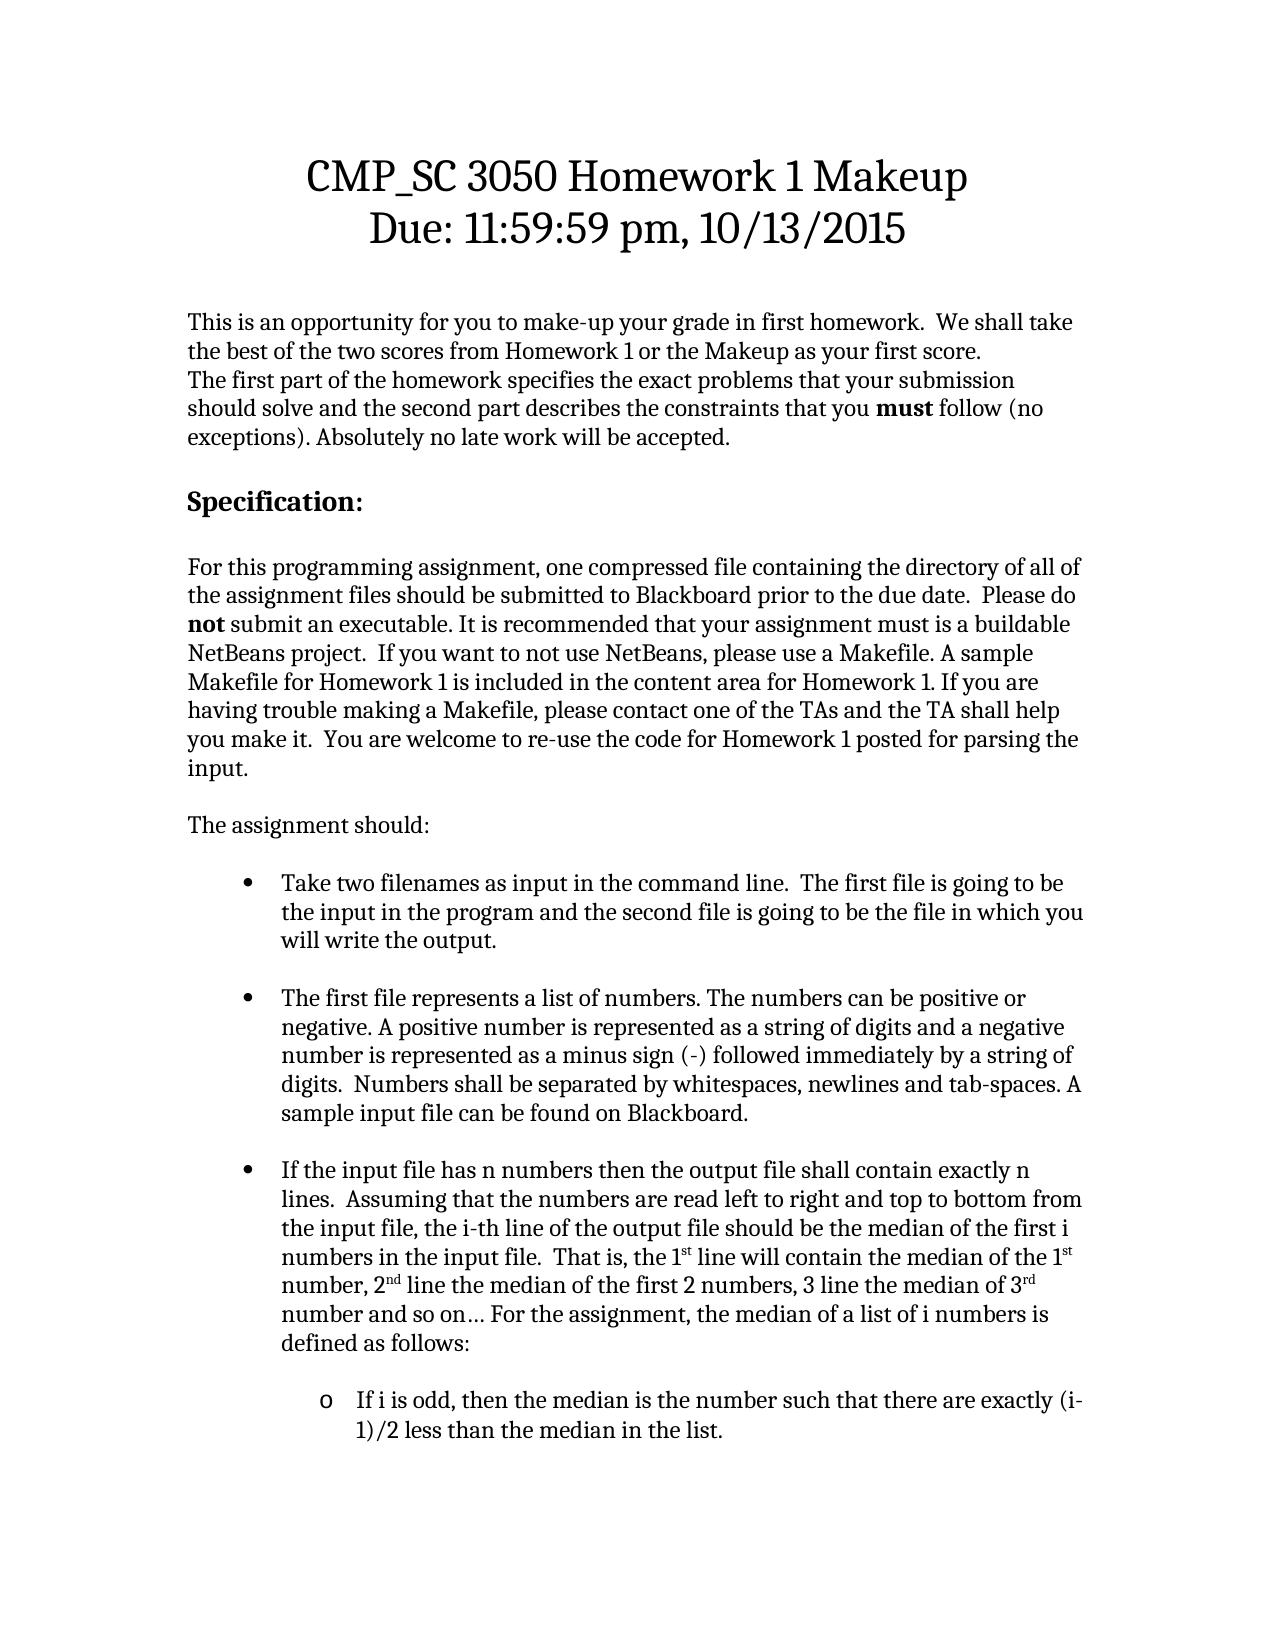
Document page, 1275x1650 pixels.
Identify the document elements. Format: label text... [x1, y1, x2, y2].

list If i is odd, then the median is the number such that there are exactly (i-1)/2 less than the median in the list. [319, 1386, 1087, 1445]
list Take two filenames as input in the command line. The first file is going to be the input in the program and the second file is going to be the file in which you will write the output. [244, 869, 1087, 955]
text For this programming assignment, one compressed file containing the directory of all of the assignment files should be submitted to Blackboard prior to the due date. Please do not submit an executable. It is recommended that your assignment must is a buildable NetBeans project. If you want to not use NetBeans, please use a Makefile. A sample Makefile for Homework 1 is included in the content area for Homework 1. If you are having trouble making a Makefile, please contact one of the TAs and the TA shall help you make it. You are welcome to re-use the code for Homework 1 posted for parsing the input. [187, 552, 1087, 782]
text Due: 11:59:59 pm, 10/13/2015 [187, 203, 1087, 255]
text The first part of the homework specifies the exact problems that your submission should solve and the second part describes the constraints that you must follow (no exceptions). Absolutely no late work will be accepted. [187, 366, 1087, 452]
text The assignment should: [187, 811, 1087, 840]
list The first file represents a list of numbers. The numbers can be positive or negative. A positive number is represented as a string of digits and a negative number is represented as a minus sign (-) followed immediately by a string of digits. Numbers shall be separated by whitespaces, newlines and tab-spaces. A sample input file can be found on Blackboard. [244, 984, 1087, 1127]
text This is an opportunity for you to make-up your grade in first homework. We shall take the best of the two scores from Homework 1 or the Makeup as your first score. [187, 308, 1087, 366]
text CMP_SC 3050 Homework 1 Makeup [187, 150, 1087, 203]
list If the input file has n numbers then the output file shall contain exactly n lines. Assuming that the numbers are read left to right and top to bottom from the input file, the i-th line of the output file should be the median of the first i numbers in the input file. That is, the 1st line will contain the median of the 1st number, 2nd line the median of the first 2 numbers, 3 line the median of 3rd number and so on… For the assignment, the median of a list of i numbers is defined as follows: [244, 1156, 1087, 1357]
text Specification: [187, 485, 1087, 519]
